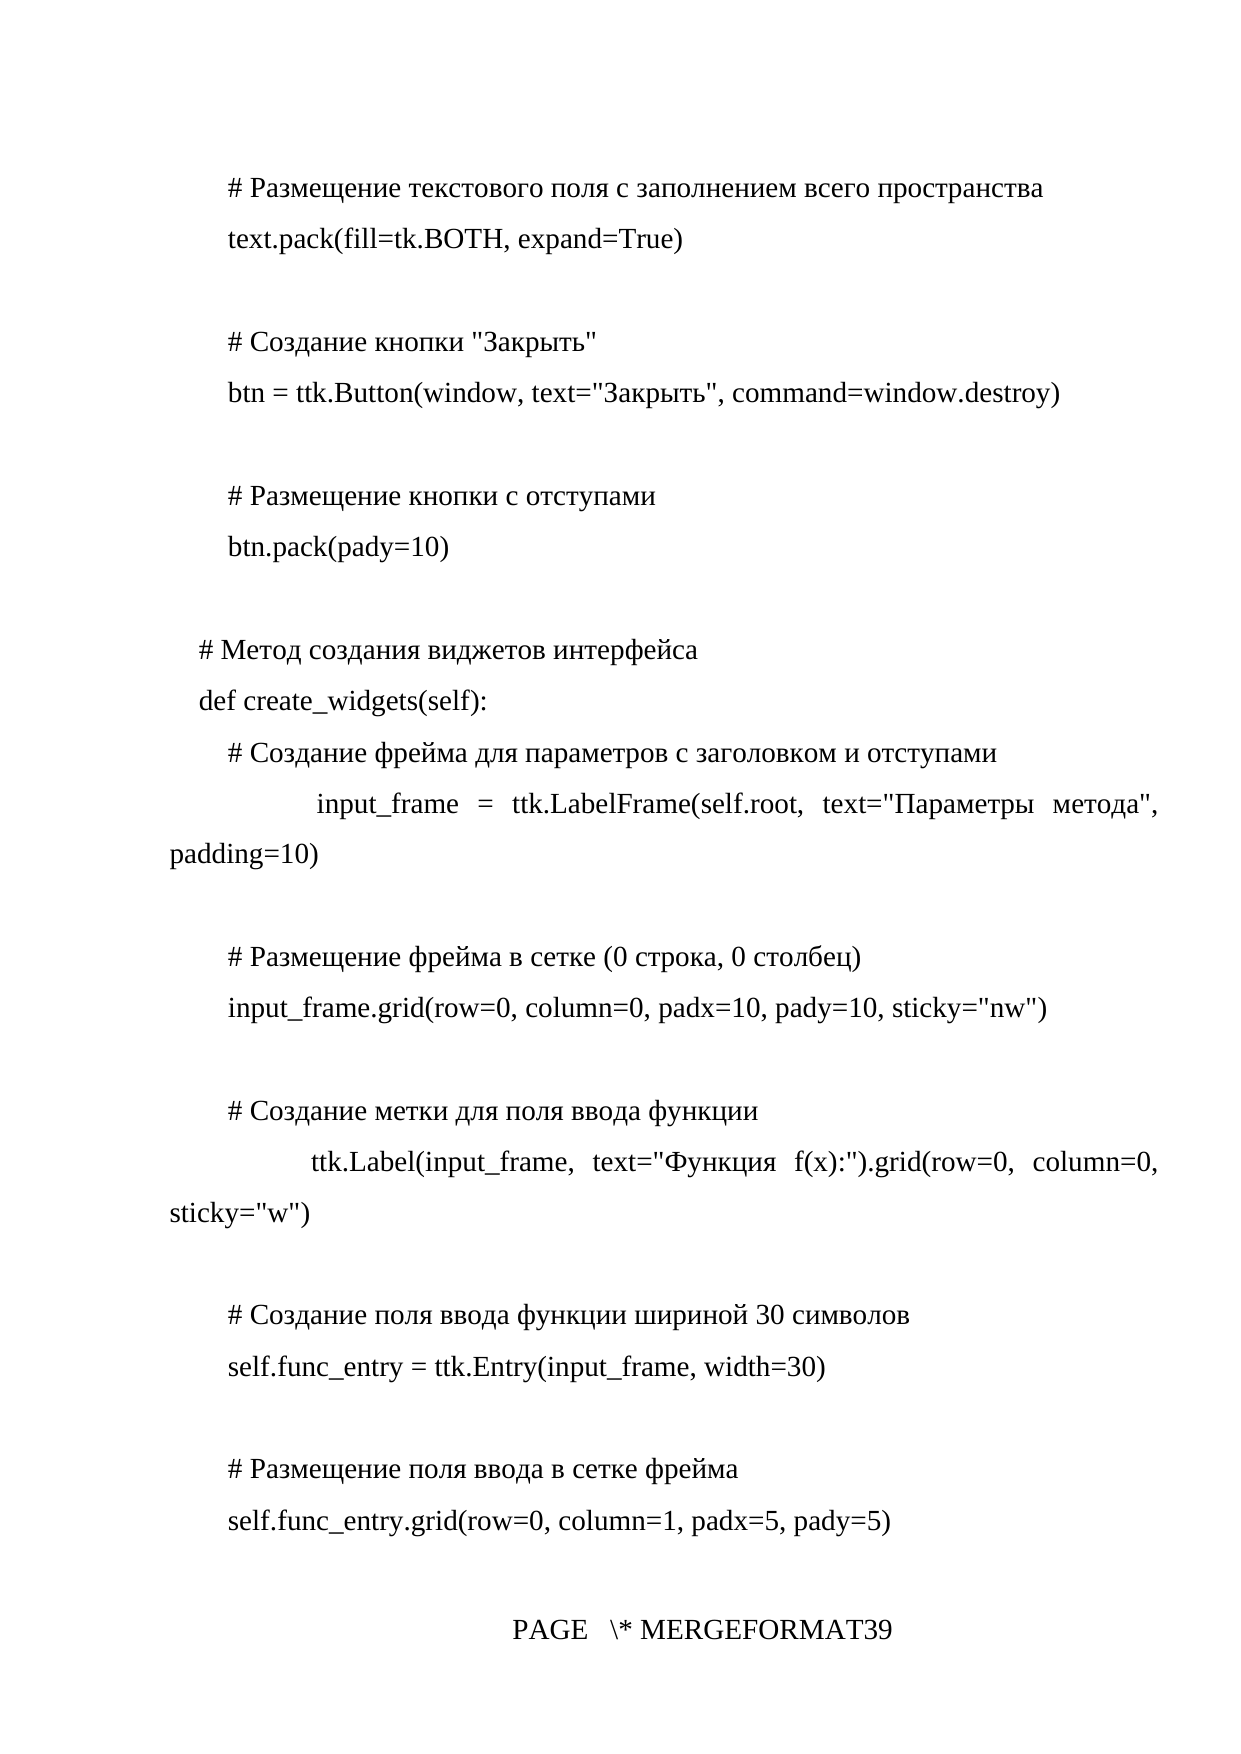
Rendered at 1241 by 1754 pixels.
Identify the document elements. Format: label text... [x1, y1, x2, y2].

text # Метод создания виджетов интерфейса [169, 632, 1159, 666]
text # Создание метки для поля ввода функции [169, 1093, 1159, 1127]
text # Создание фрейма для параметров с заголовком и отступами [169, 735, 1159, 768]
text # Размещение поля ввода в сетке фрейма [169, 1452, 1159, 1485]
text text.pack(fill=tk.BOTH, expand=True) [169, 221, 1159, 255]
text # Размещение текстового поля с заполнением всего пространства [169, 170, 1159, 203]
text self.func_entry.grid(row=0, column=1, padx=5, pady=5) [169, 1503, 1159, 1536]
text input_frame = ttk.LabelFrame(self.root, text="Параметры метода", padding=10) [169, 786, 1159, 870]
text input_frame.grid(row=0, column=0, padx=10, pady=10, sticky="nw") [169, 990, 1159, 1024]
text ttk.Label(input_frame, text="Функция f(x):").grid(row=0, column=0, sticky="w") [169, 1144, 1159, 1228]
text btn.pack(pady=10) [169, 529, 1159, 563]
text # Размещение фрейма в сетке (0 строка, 0 столбец) [169, 939, 1159, 973]
text def create_widgets(self): [169, 683, 1159, 717]
text # Размещение кнопки с отступами [169, 478, 1159, 511]
text btn = ttk.Button(window, text="Закрыть", command=window.destroy) [169, 375, 1159, 409]
text self.func_entry = ttk.Entry(input_frame, width=30) [169, 1349, 1159, 1382]
text # Создание поля ввода функции шириной 30 символов [169, 1297, 1159, 1331]
text # Создание кнопки "Закрыть" [169, 324, 1159, 357]
